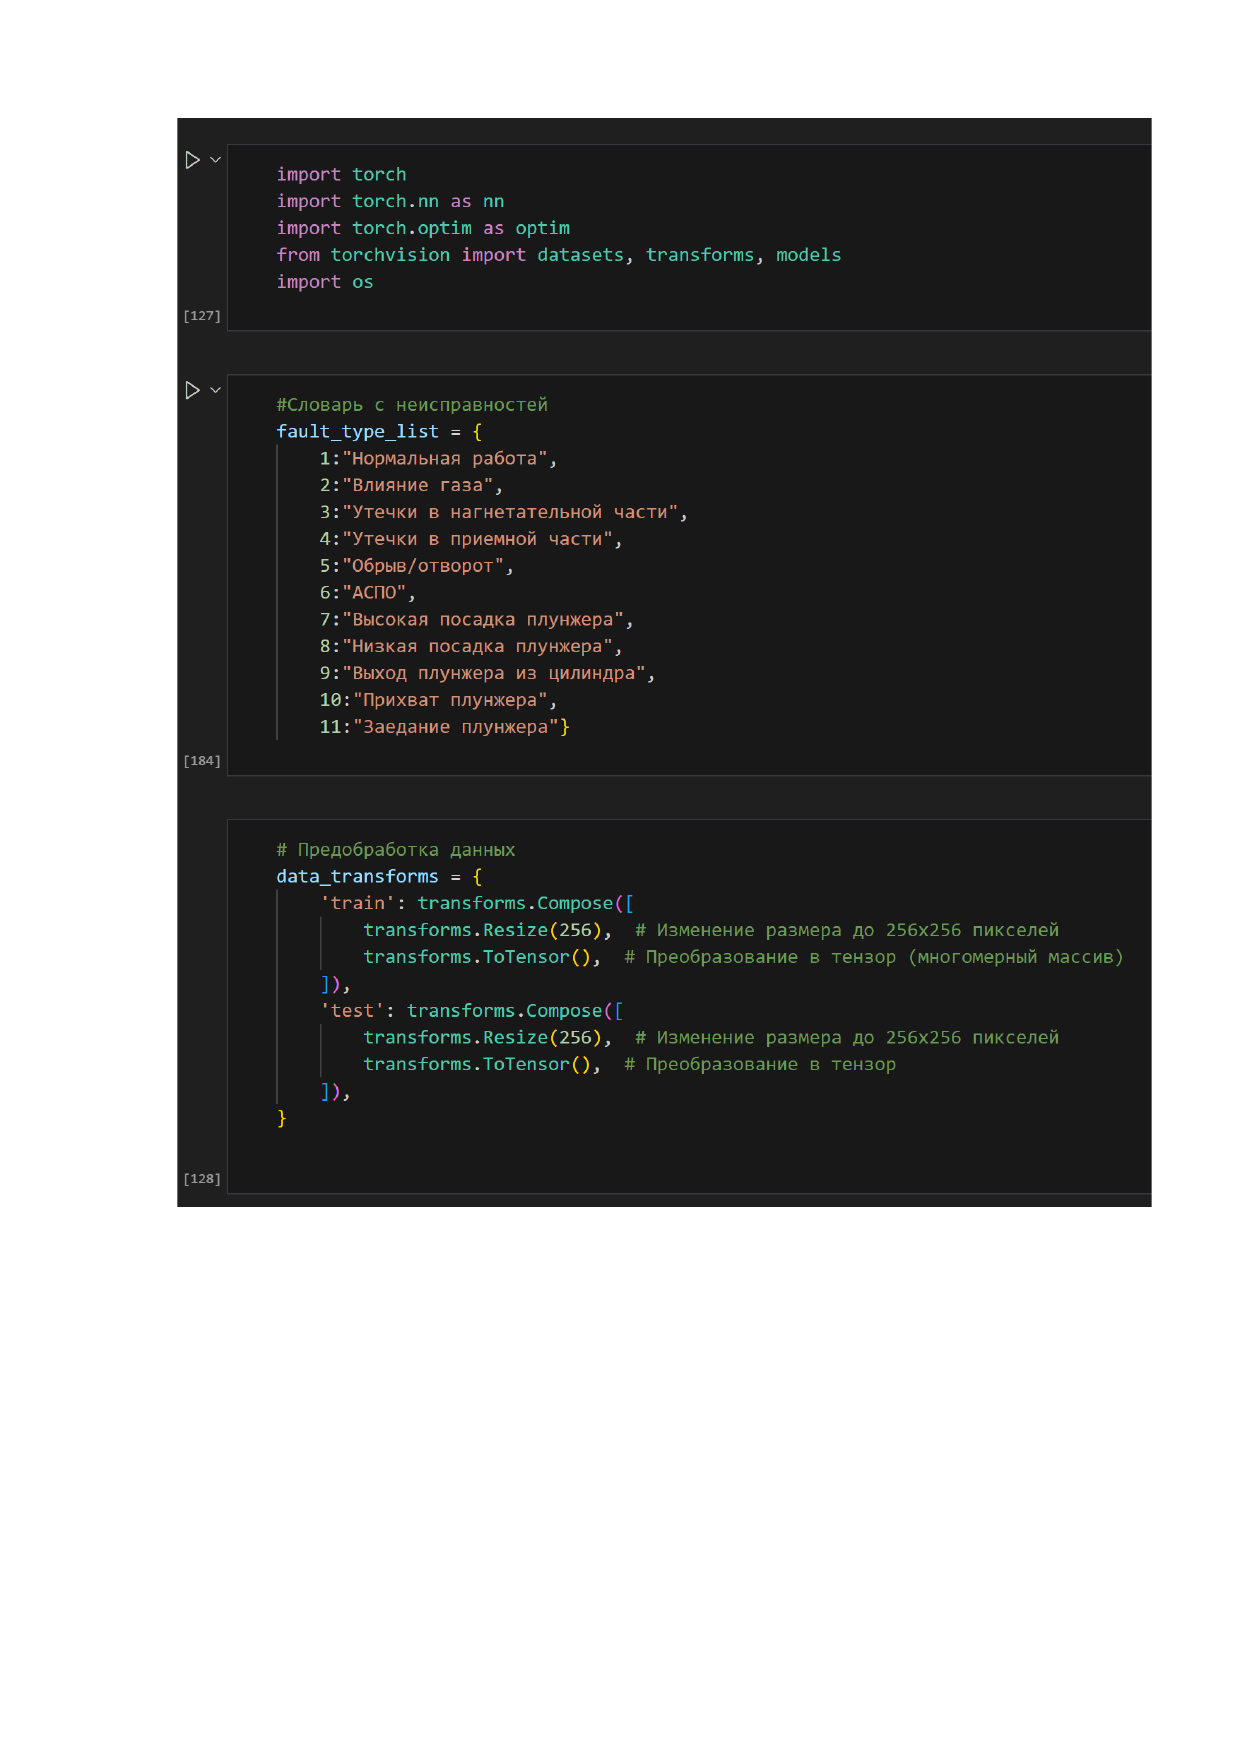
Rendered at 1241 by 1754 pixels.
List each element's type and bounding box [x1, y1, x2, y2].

picture [177, 118, 1152, 1207]
